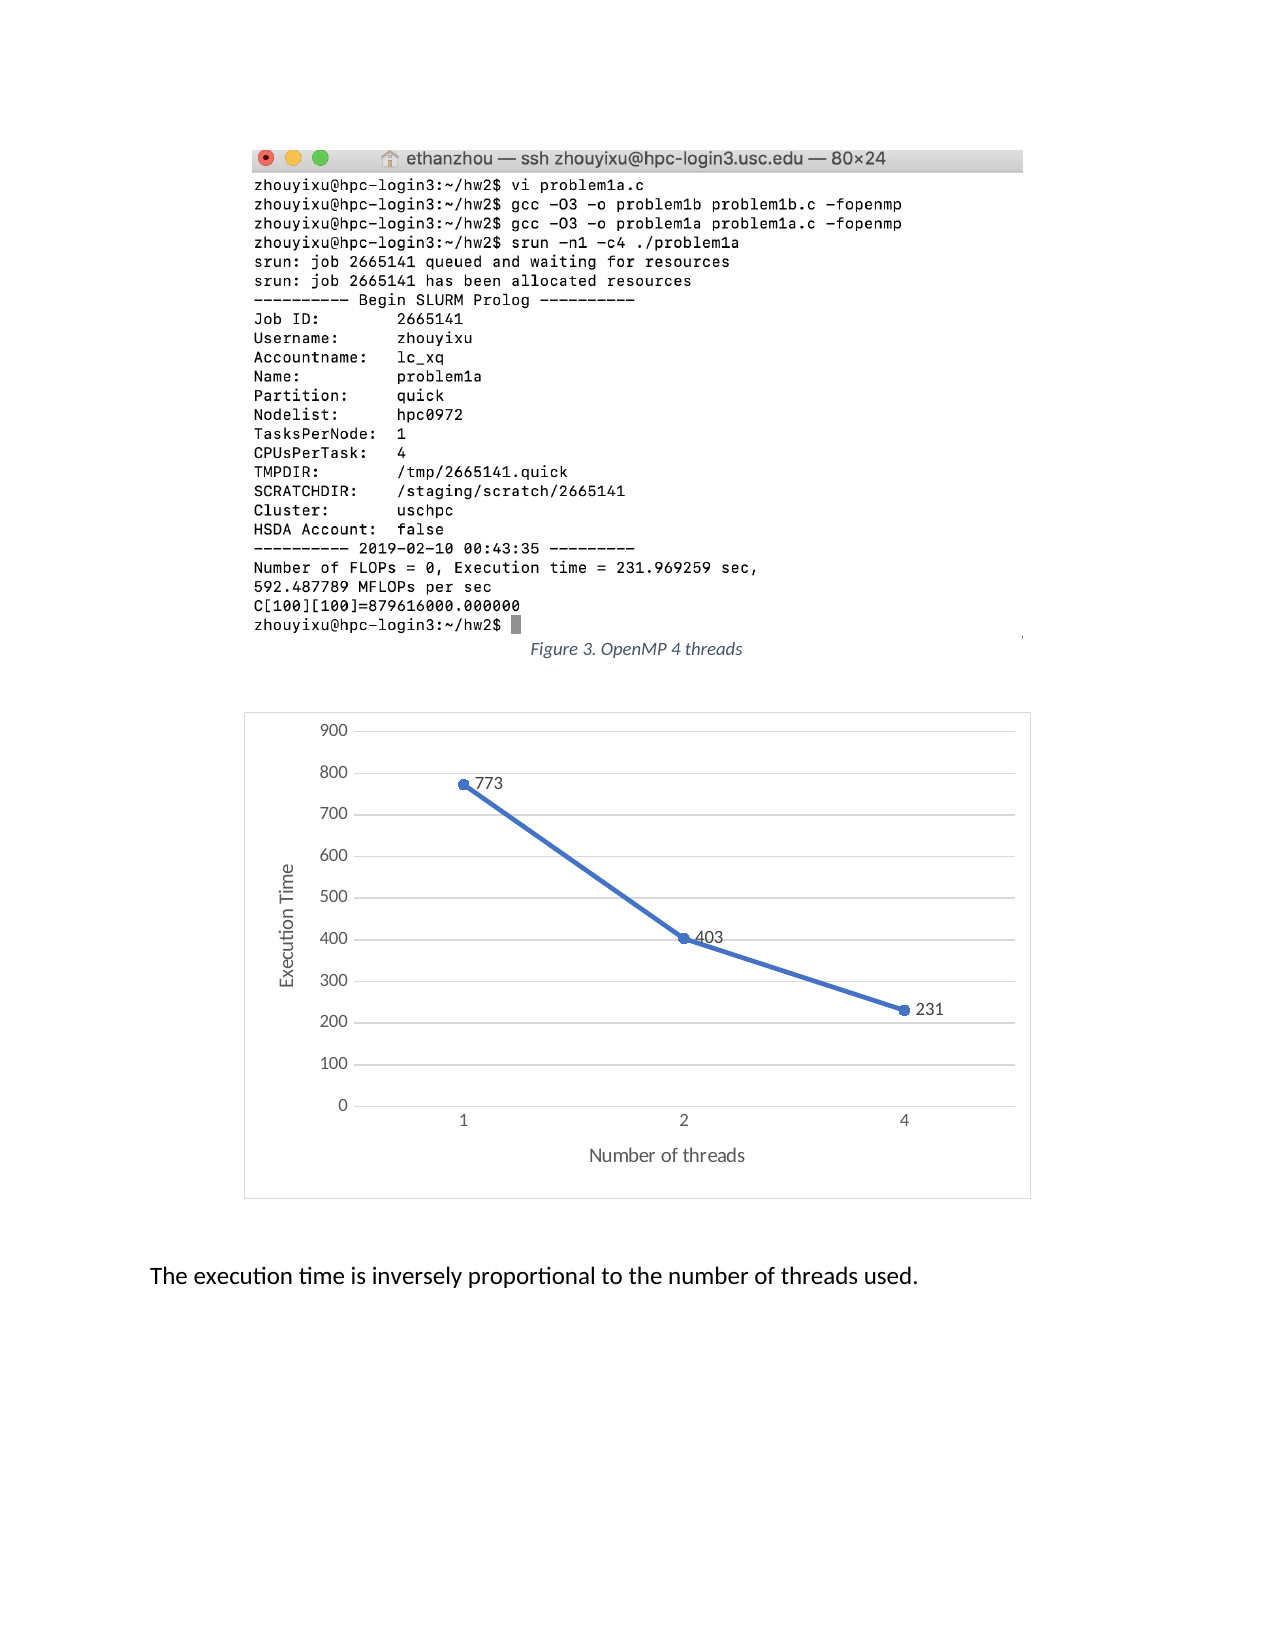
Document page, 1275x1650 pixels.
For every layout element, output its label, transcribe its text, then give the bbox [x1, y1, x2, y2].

text The execution time is inversely proportional to the number of threads used. [150, 1260, 1125, 1291]
picture [252, 150, 1023, 638]
